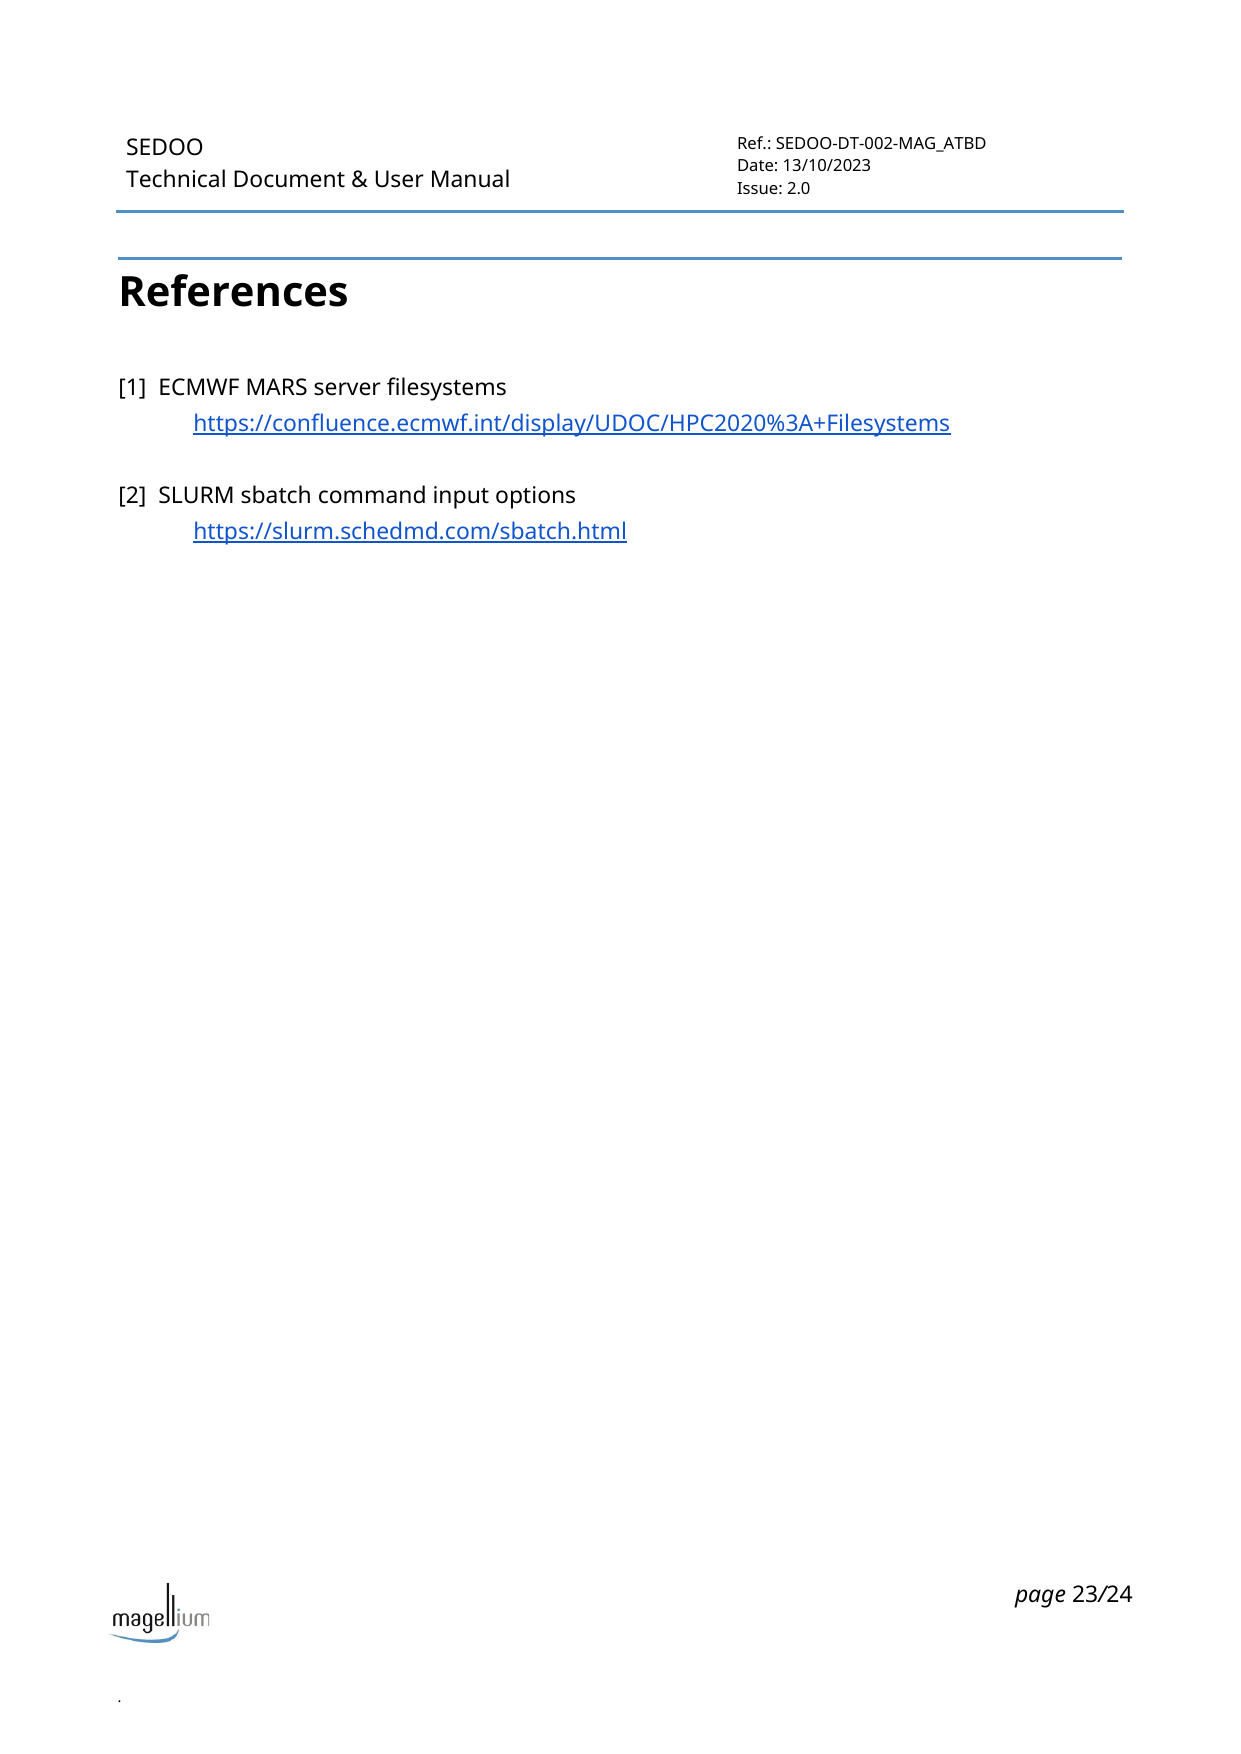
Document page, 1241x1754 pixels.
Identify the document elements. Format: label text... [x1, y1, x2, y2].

picture [107, 1583, 210, 1643]
text [2] SLURM sbatch command input options [118, 479, 1122, 510]
text https://confluence.ecmwf.int/display/UDOC/HPC2020%3A+Filesystems [118, 407, 1122, 438]
text [1] ECMWF MARS server filesystems [118, 371, 1122, 402]
text https://slurm.schedmd.com/sbatch.html [118, 514, 1122, 546]
subtitle References [118, 260, 1122, 319]
